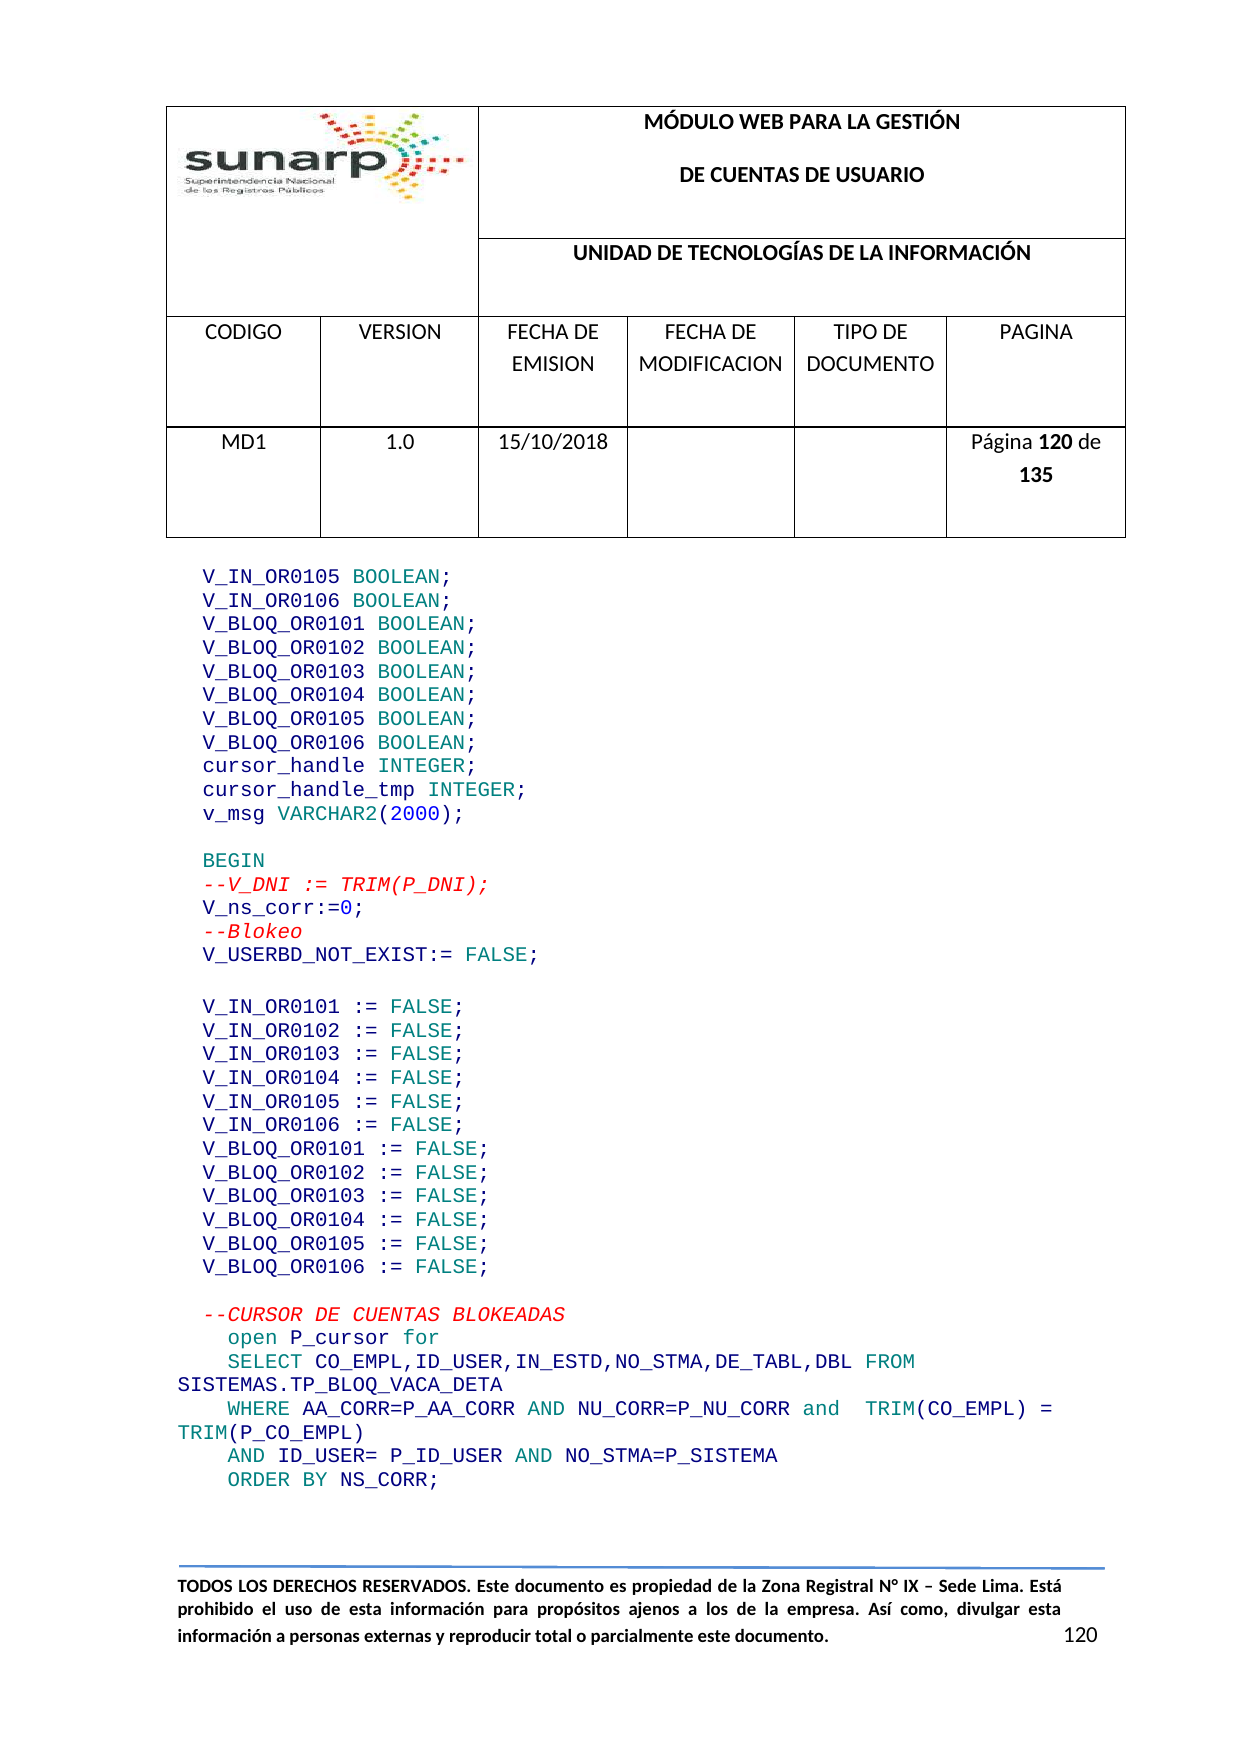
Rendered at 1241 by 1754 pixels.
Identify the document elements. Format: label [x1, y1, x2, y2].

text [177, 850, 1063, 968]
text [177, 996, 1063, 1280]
picture [177, 107, 474, 204]
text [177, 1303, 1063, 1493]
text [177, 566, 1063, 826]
